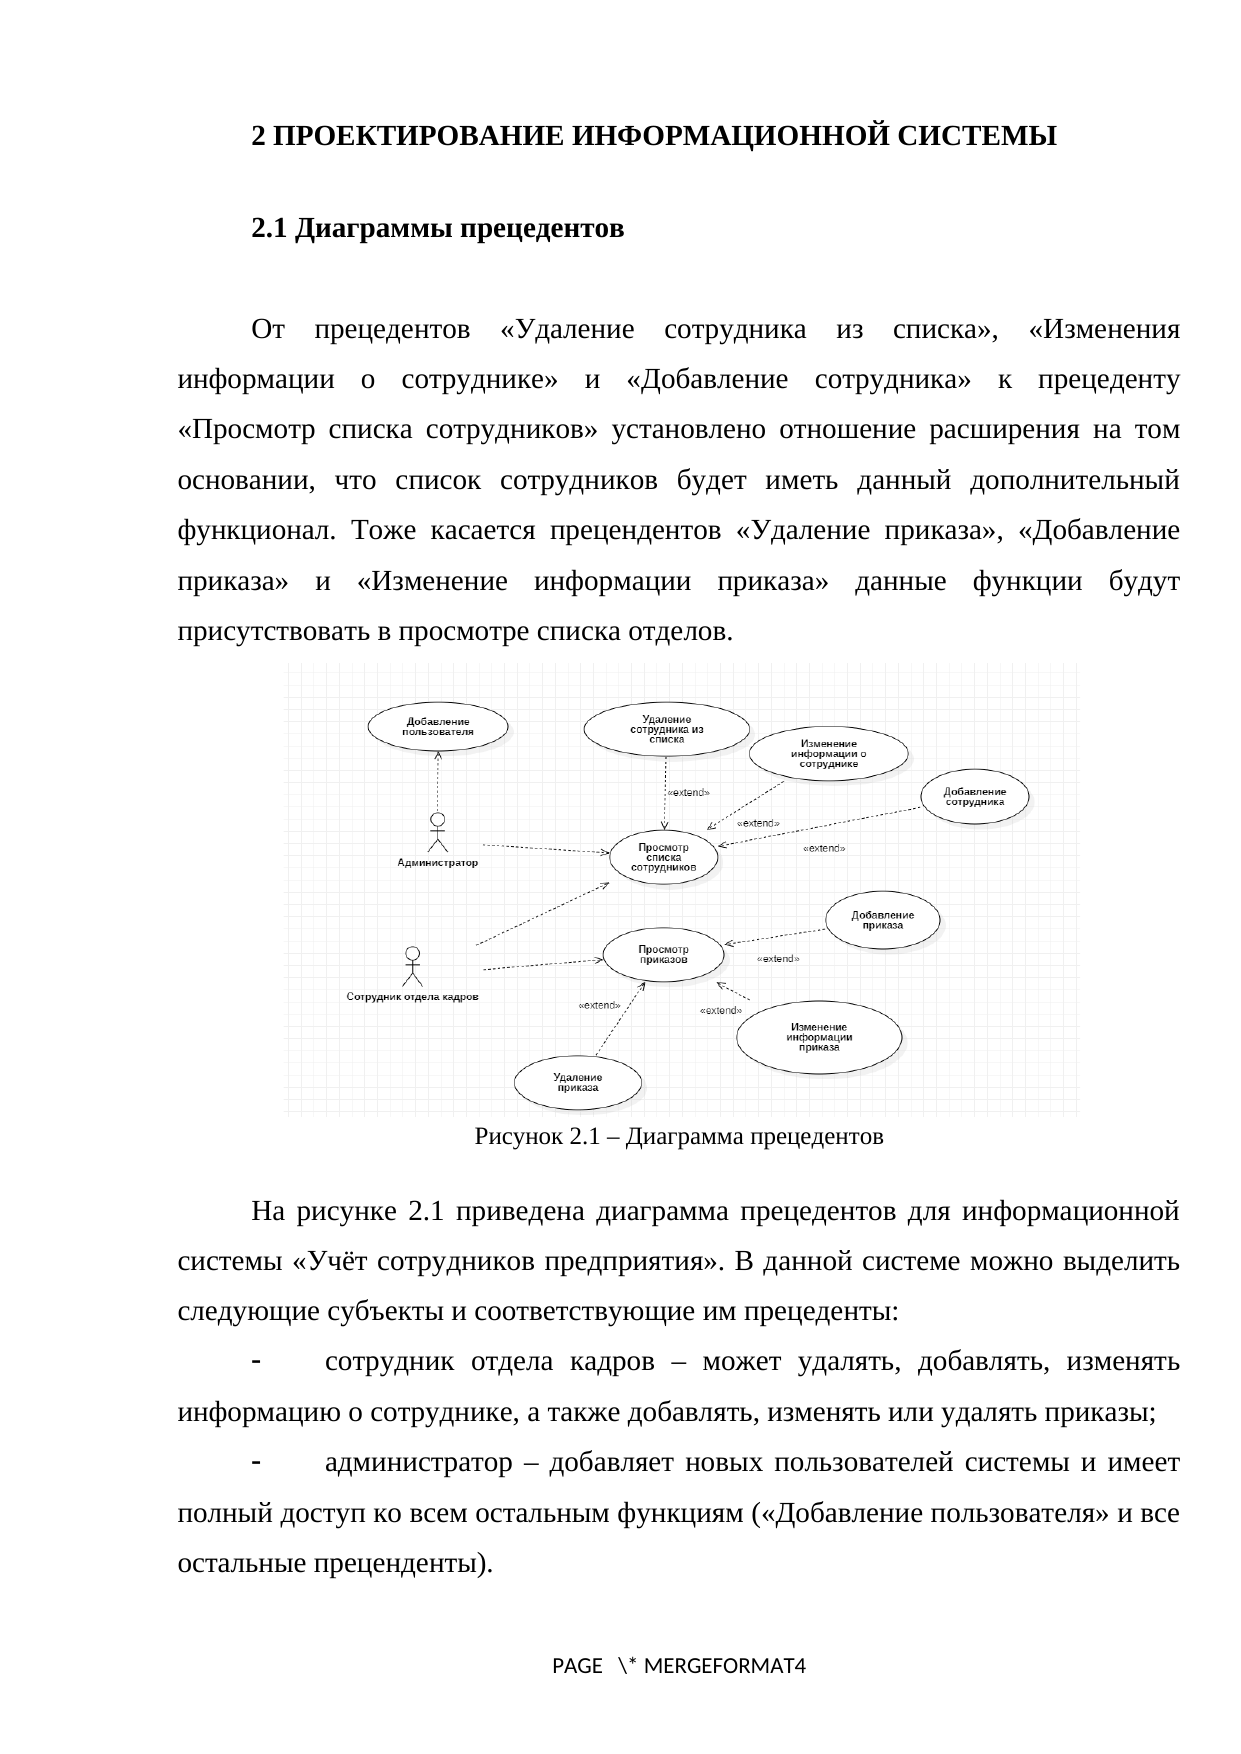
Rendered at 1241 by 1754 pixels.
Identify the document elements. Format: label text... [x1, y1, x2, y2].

text На рисунке 2.1 приведена диаграмма прецедентов для информационной системы «Учёт сотрудников предприятия». В данной системе можно выделить следующие субъекты и соответствующие им прецеденты: [177, 1193, 1181, 1327]
subtitle 2 ПРОЕКТИРОВАНИЕ ИНФОРМАЦИОННОЙ СИСТЕМЫ [177, 118, 1181, 152]
list сотрудник отдела кадров – может удалять, добавлять, изменять информацию о сотруднике, а также добавлять, изменять или удалять приказы; [177, 1343, 1181, 1427]
list администратор – добавляет новых пользователей системы и имеет полный доступ ко всем остальным функциям («Добавление пользователя» и все остальные преценденты). [177, 1444, 1181, 1578]
text Рисунок 2.1 – Диаграмма прецедентов [177, 1121, 1181, 1149]
text От прецедентов «Удаление сотрудника из списка», «Изменения информации о сотруднике» и «Добавление сотрудника» к прецеденту «Просмотр списка сотрудников» установлено отношение расширения на том основании, что список сотрудников будет иметь данный дополнительный функционал. Тоже касается прецендентов «Удаление приказа», «Добавление приказа» и «Изменение информации приказа» данные функции будут присутствовать в просмотре списка отделов. [177, 311, 1181, 646]
picture [283, 663, 1081, 1117]
subtitle 2.1 Диаграммы прецедентов [177, 210, 1181, 244]
